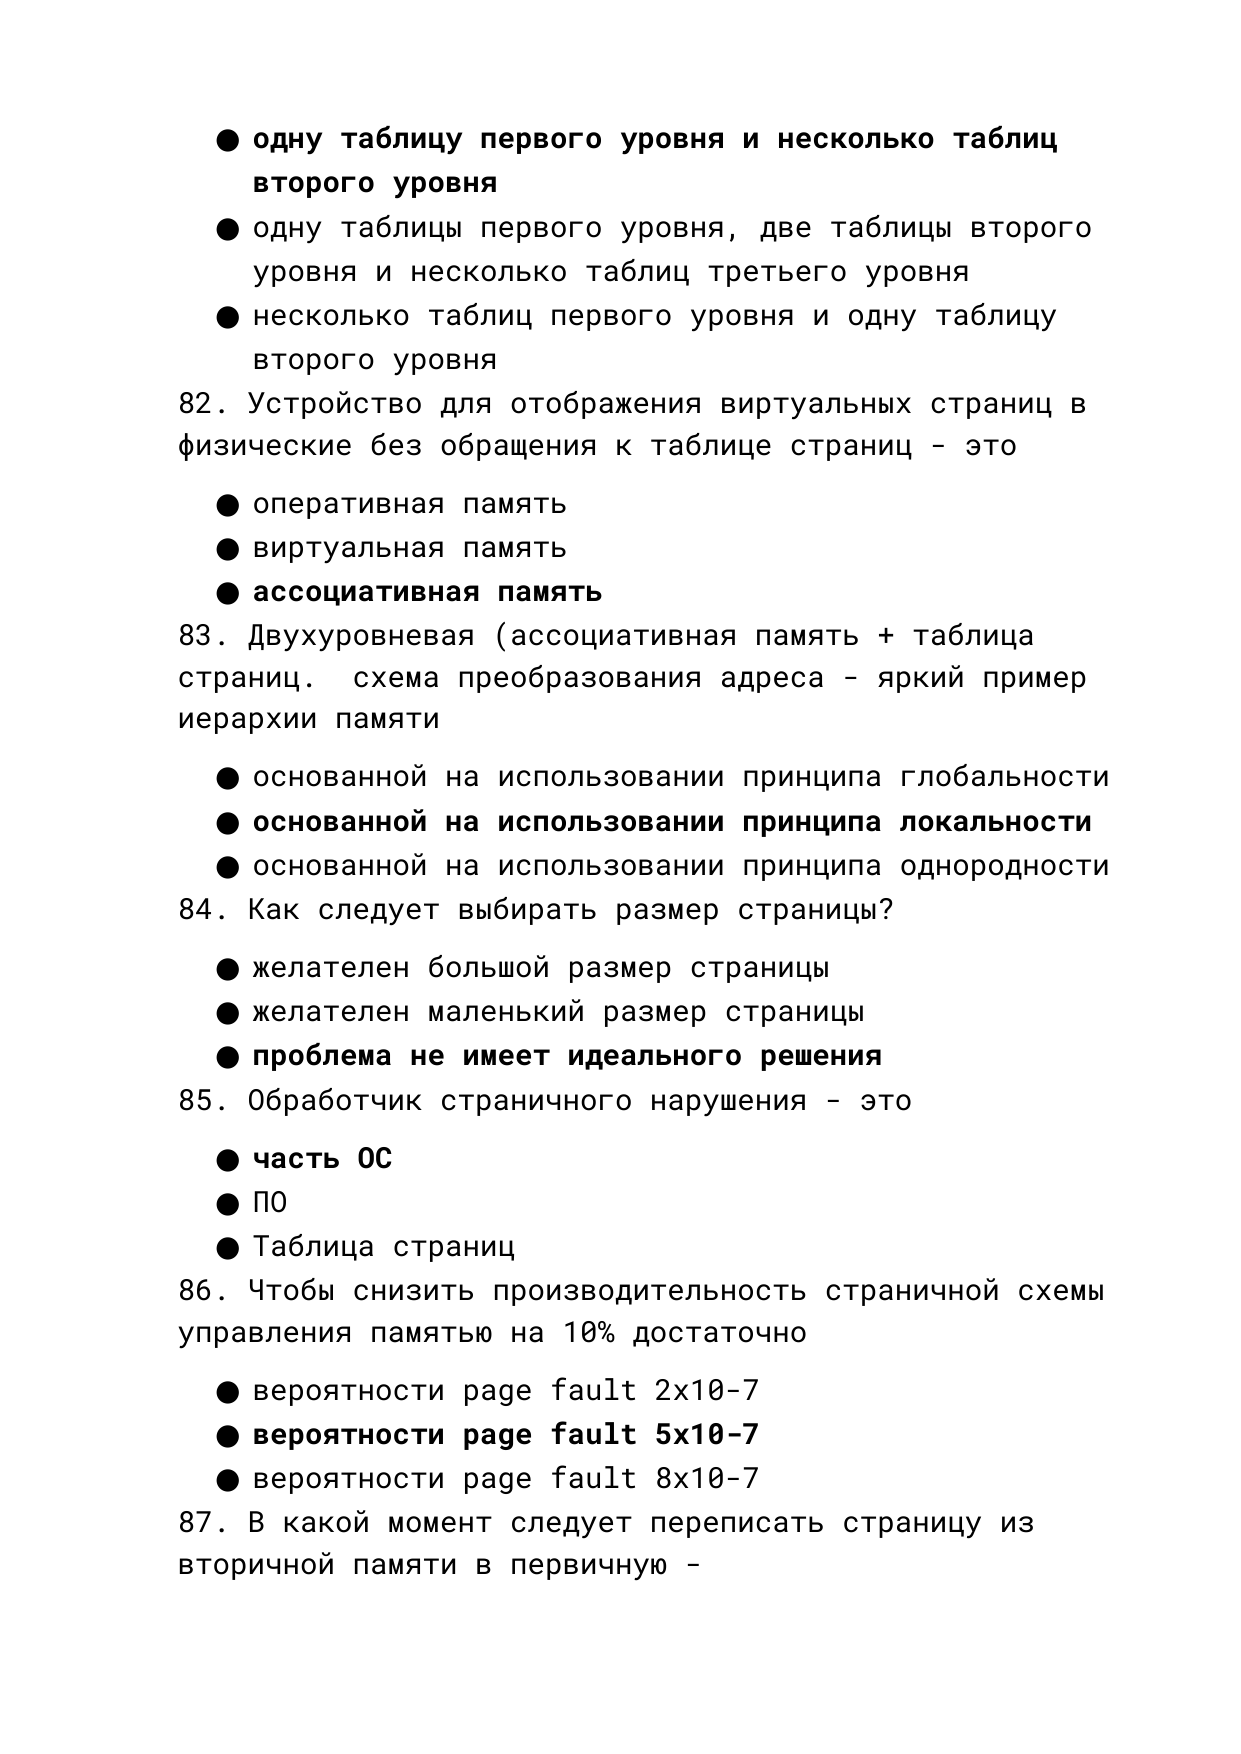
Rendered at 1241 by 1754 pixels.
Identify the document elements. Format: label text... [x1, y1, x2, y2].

list желателен маленький размер страницы [215, 991, 1152, 1029]
list ассоциативная память [215, 571, 1152, 609]
list виртуальная память [215, 527, 1152, 565]
text 82. Устройство для отображения виртуальных страниц в физические без обращения к таблице страниц - это [177, 383, 1152, 463]
text 87. В какой момент следует переписать страницу из вторичной памяти в первичную - [177, 1502, 1152, 1582]
text 83. Двухуровневая (ассоциативная память + таблица страниц. схема преобразования адреса - яркий пример иерархии памяти [177, 615, 1152, 737]
list желателен большой размер страницы [215, 947, 1152, 985]
list проблема не имеет идеального решения [215, 1035, 1152, 1074]
list оперативная память [215, 483, 1152, 521]
text 86. Чтобы снизить производительность страничной схемы управления памятью на 10% достаточно [177, 1270, 1152, 1350]
list одну таблицы первого уровня, две таблицы второго уровня и несколько таблиц третьего уровня [215, 206, 1152, 289]
list основанной на использовании принципа однородности [215, 844, 1152, 883]
list несколько таблиц первого уровня и одну таблицу второго уровня [215, 295, 1152, 377]
list вероятности page fault 2x10-7 [215, 1369, 1152, 1408]
list Таблица страниц [215, 1226, 1152, 1264]
list основанной на использовании принципа глобальности [215, 756, 1152, 795]
list вероятности page fault 5x10-7 [215, 1414, 1152, 1452]
text 85. Обработчик страничного нарушения - это [177, 1079, 1152, 1118]
list ПО [215, 1182, 1152, 1220]
list вероятности page fault 8x10-7 [215, 1458, 1152, 1496]
text 84. Как следует выбирать размер страницы? [177, 889, 1152, 927]
list часть ОС [215, 1137, 1152, 1176]
list основанной на использовании принципа локальности [215, 800, 1152, 839]
list одну таблицу первого уровня и несколько таблиц второго уровня [215, 118, 1152, 201]
